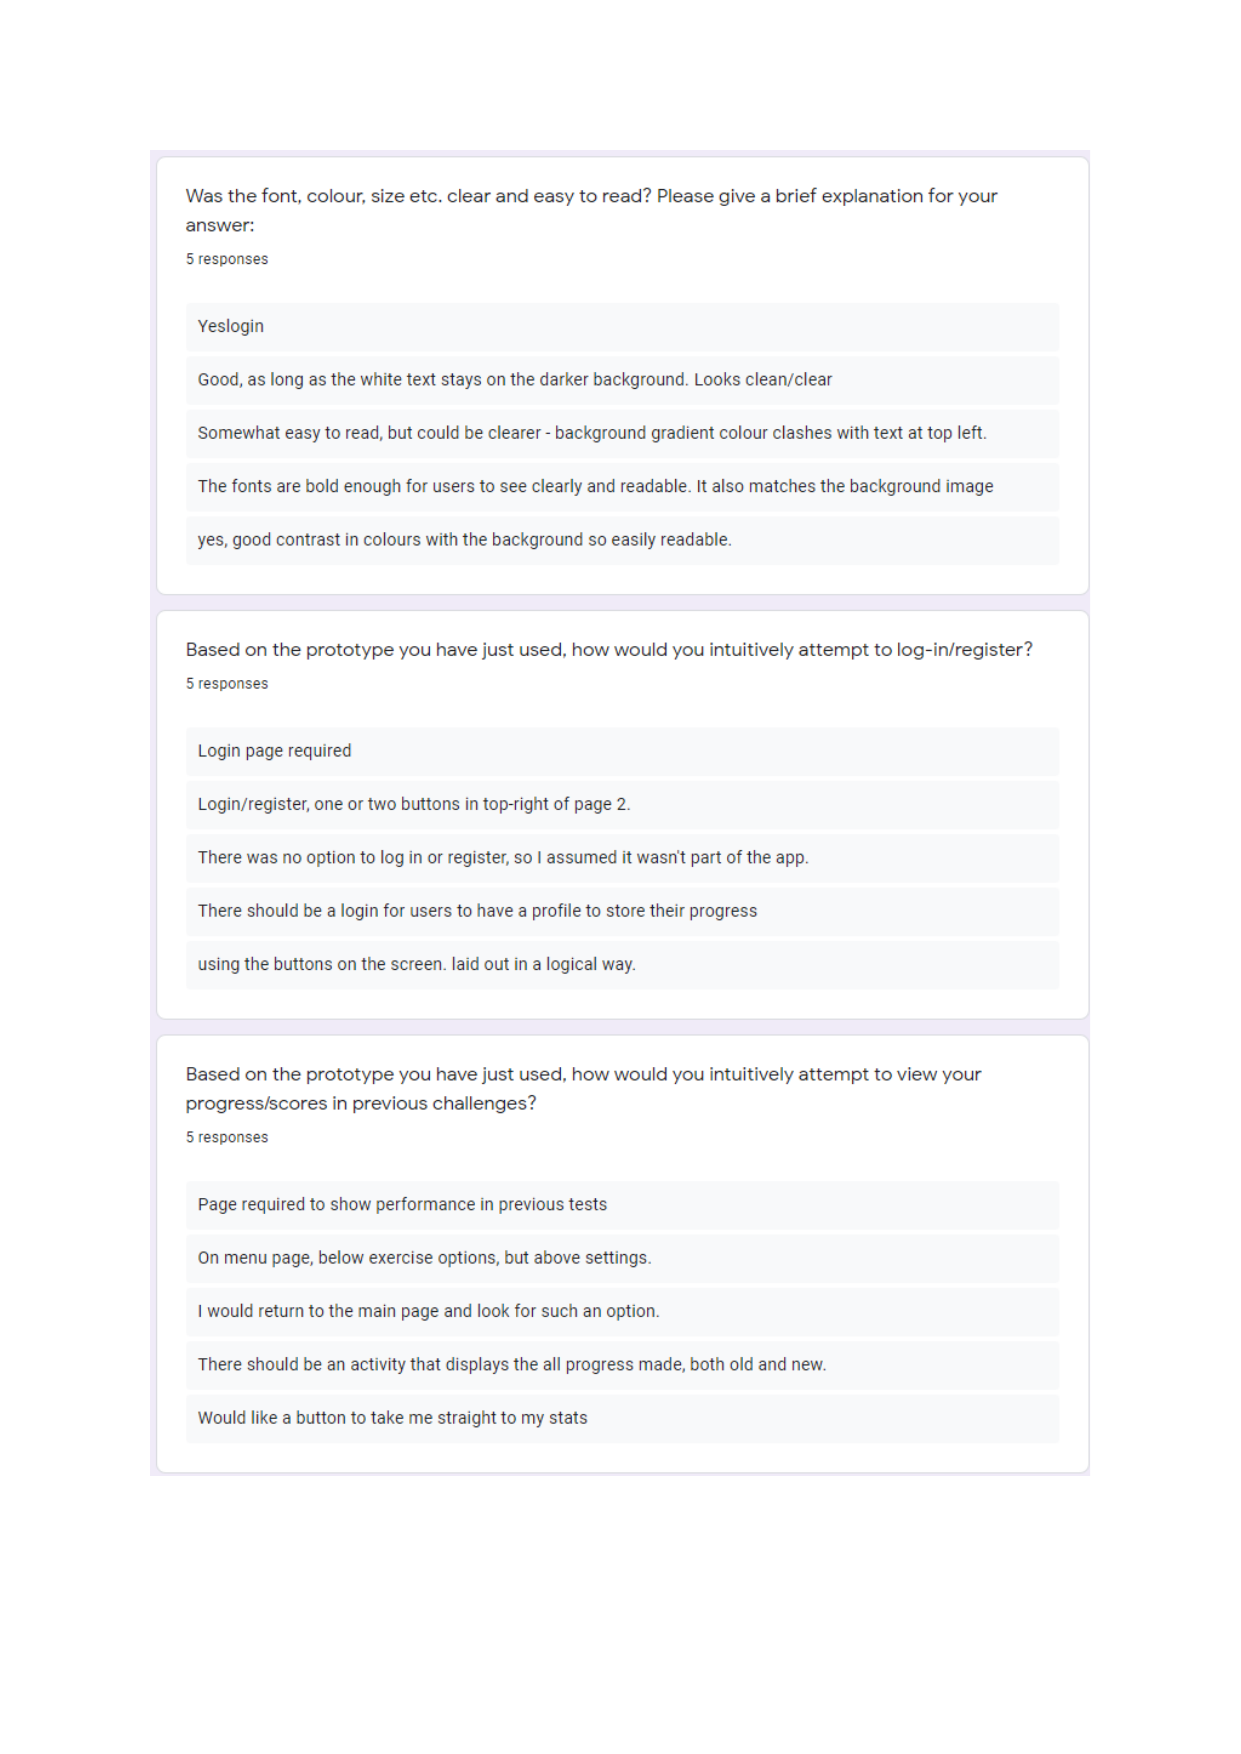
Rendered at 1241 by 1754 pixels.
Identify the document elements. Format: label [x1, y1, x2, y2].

picture [150, 150, 1091, 1476]
